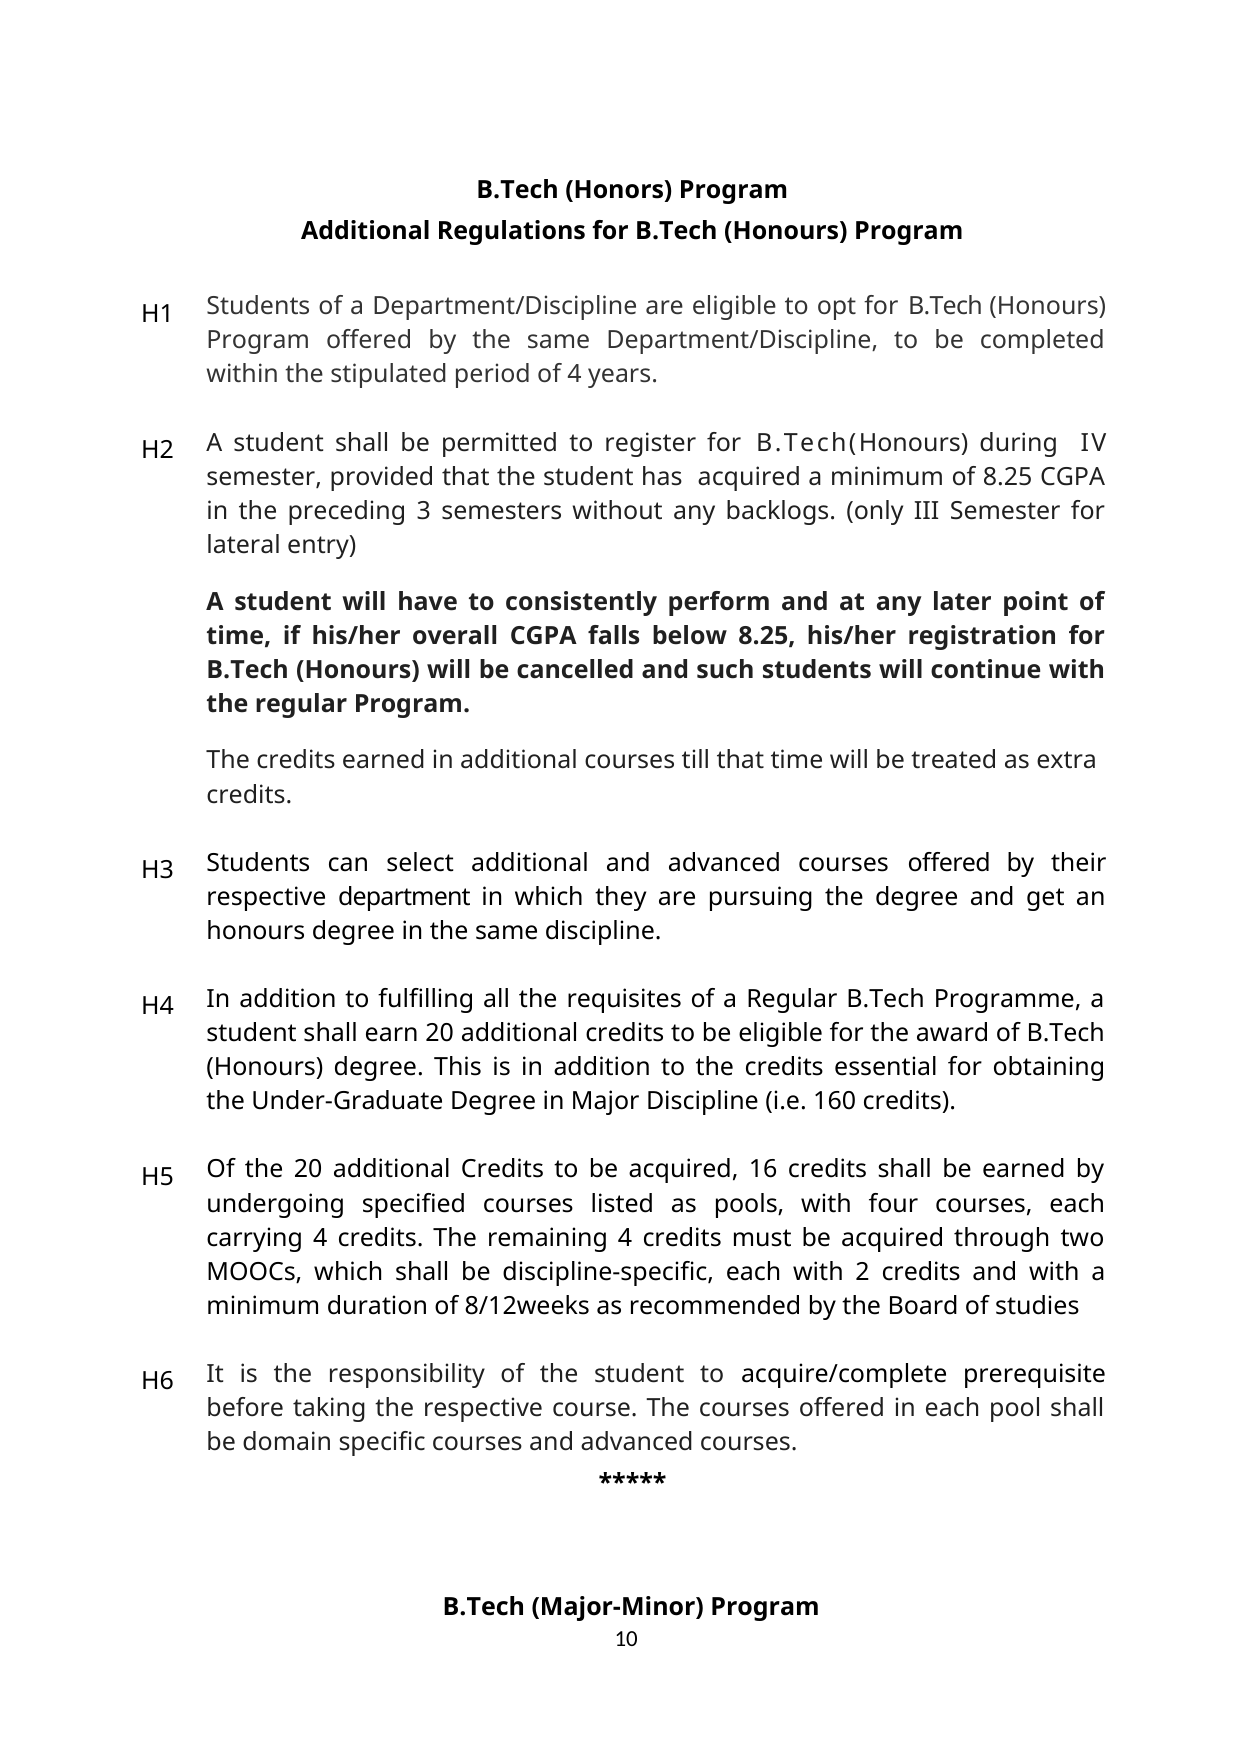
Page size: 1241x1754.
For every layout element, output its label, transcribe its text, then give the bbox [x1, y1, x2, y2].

table_cell H6 [119, 1356, 195, 1458]
table_cell Students can select additional and advanced courses offered by their respective department in which they are pursuing the degree and get an honours degree in the same discipline. [195, 844, 1117, 981]
subtitle Additional Regulations for B.Tech (Honours) Program [131, 213, 1134, 247]
table_header H1 [119, 288, 195, 424]
table_cell In addition to fulfilling all the requisites of a Regular B.Tech Programme, a student shall earn 20 additional credits to be eligible for the award of B.Tech (Honours) degree. This is in addition to the credits essential for obtaining the Under-Graduate Degree in Major Discipline (i.e. 160 credits). [195, 981, 1117, 1151]
subtitle B.Tech (Major-Minor) Program [128, 1589, 1134, 1623]
table_header Students of a Department/Discipline are eligible to opt for B.Tech (Honours) Program offered by the same Department/Discipline, to be completed within the stipulated period of 4 years. [195, 288, 1117, 424]
table_cell H4 [119, 981, 195, 1151]
table_cell It is the responsibility of the student to acquire/complete prerequisite before taking the respective course. The courses offered in each pool shall be domain specific courses and advanced courses. [195, 1356, 1117, 1458]
table_cell H3 [119, 844, 195, 981]
table_cell H2 [119, 424, 195, 844]
table_cell Of the 20 additional Credits to be acquired, 16 credits shall be earned by undergoing specified courses listed as pools, with four courses, each carrying 4 credits. The remaining 4 credits must be acquired through two MOOCs, which shall be discipline-specific, each with 2 credits and with a minimum duration of 8/12weeks as recommended by the Board of studies [195, 1151, 1117, 1356]
table_cell A student shall be permitted to register for B.Tech(Honours) during IV semester, provided that the student has acquired a minimum of 8.25 CGPA in the preceding 3 semesters without any backlogs. (only III Semester for lateral entry) A student will have to consistently perform and at any later point of time, if his/her overall CGPA falls below 8.25, his/her registration for B.Tech (Honours) will be cancelled and such students will continue with the regular Program. The credits earned in additional courses till that time will be treated as extra credits. [195, 424, 1117, 844]
subtitle B.Tech (Honors) Program [131, 171, 1134, 205]
table_cell H5 [119, 1151, 195, 1356]
subtitle ***** [131, 1465, 1134, 1499]
